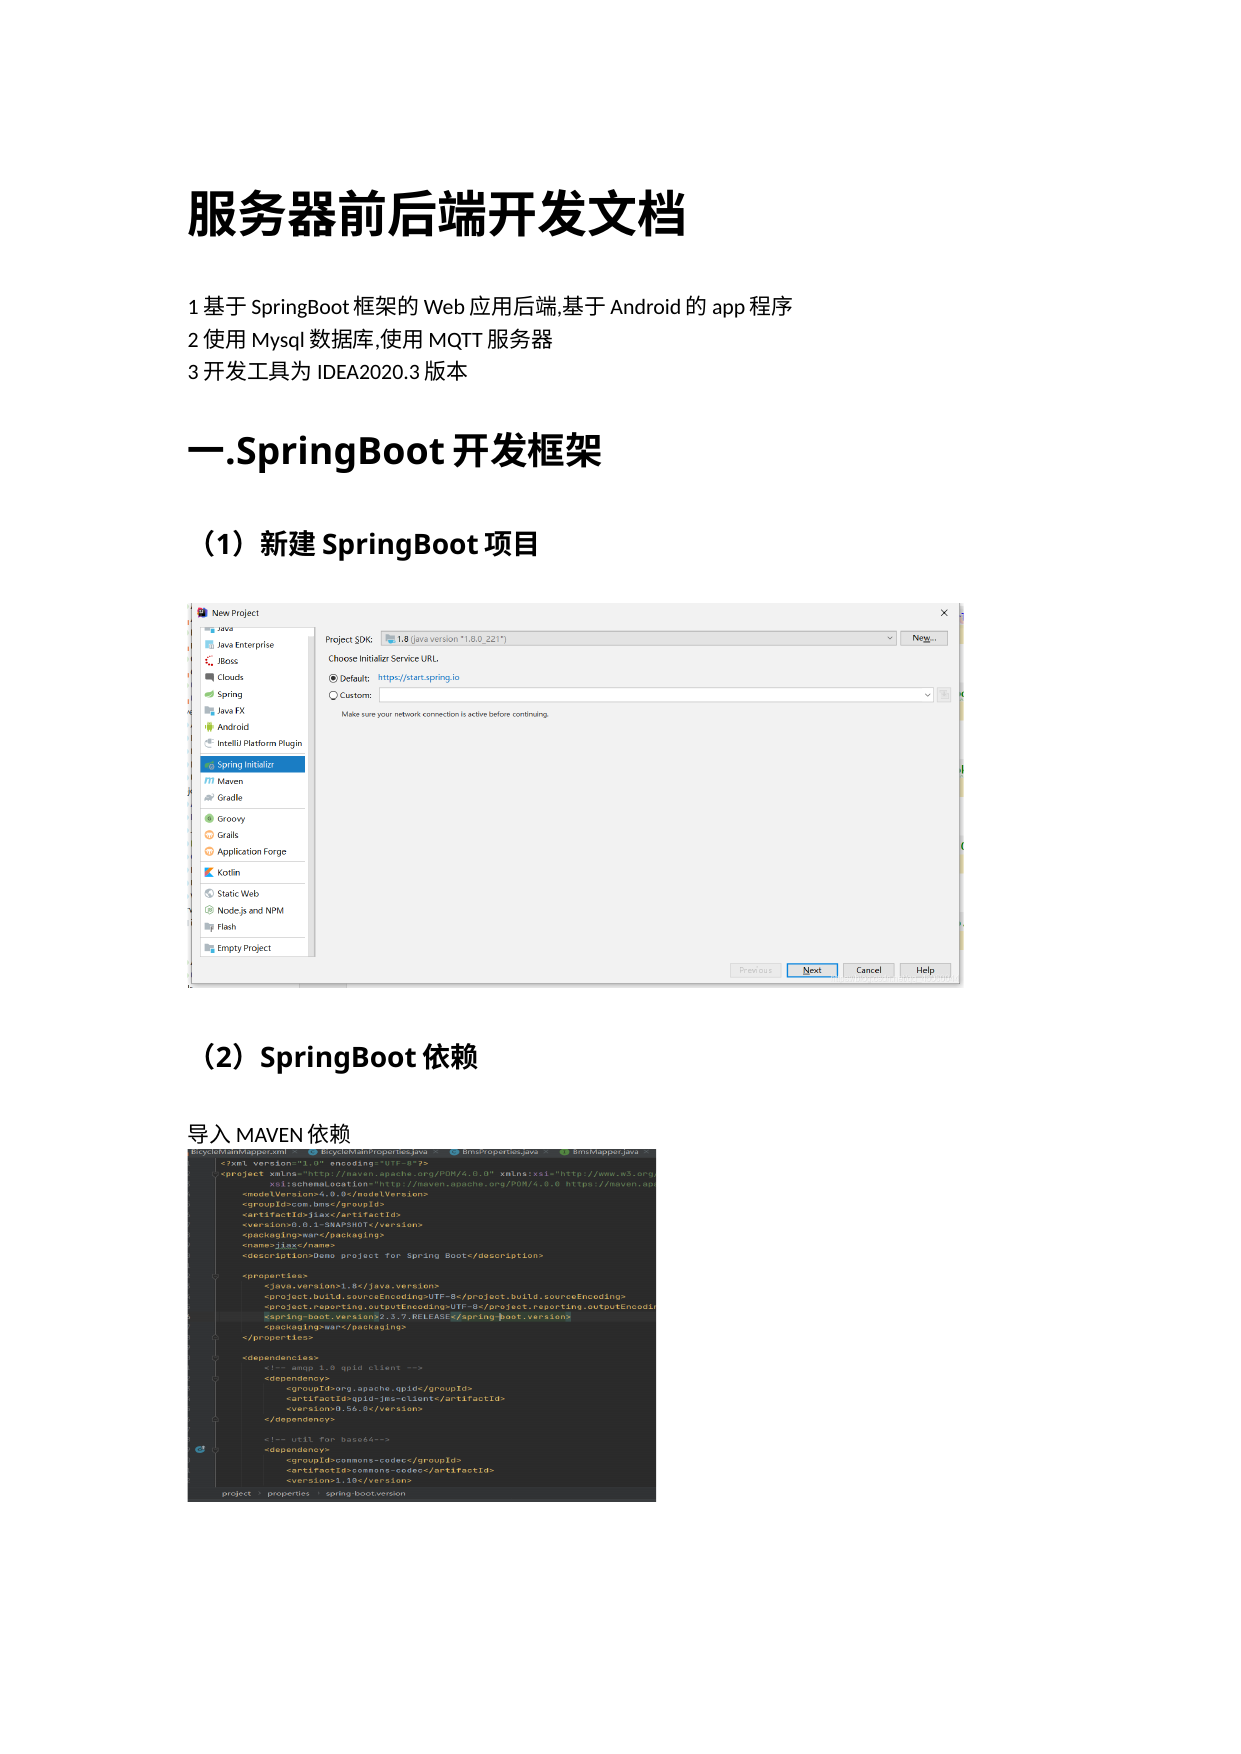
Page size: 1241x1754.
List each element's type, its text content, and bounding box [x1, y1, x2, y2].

list 3开发工具为IDEA2020.3版本 [187, 354, 1053, 386]
subtitle （1）新建SpringBoot项目 [187, 509, 1053, 574]
picture [187, 603, 964, 988]
subtitle SpringBoot依赖 [187, 1023, 1053, 1088]
list 导入MAVEN依赖 [187, 1117, 1053, 1149]
text 1基于SpringBoot框架的Web应用后端,基于Android的app程序 [187, 289, 1053, 321]
subtitle 一.SpringBoot开发框架 [187, 415, 1053, 480]
picture [187, 1149, 657, 1502]
subtitle 服务器前后端开发文档 [187, 162, 1053, 259]
text 2使用Mysql数据库,使用MQTT服务器 [187, 321, 1053, 354]
